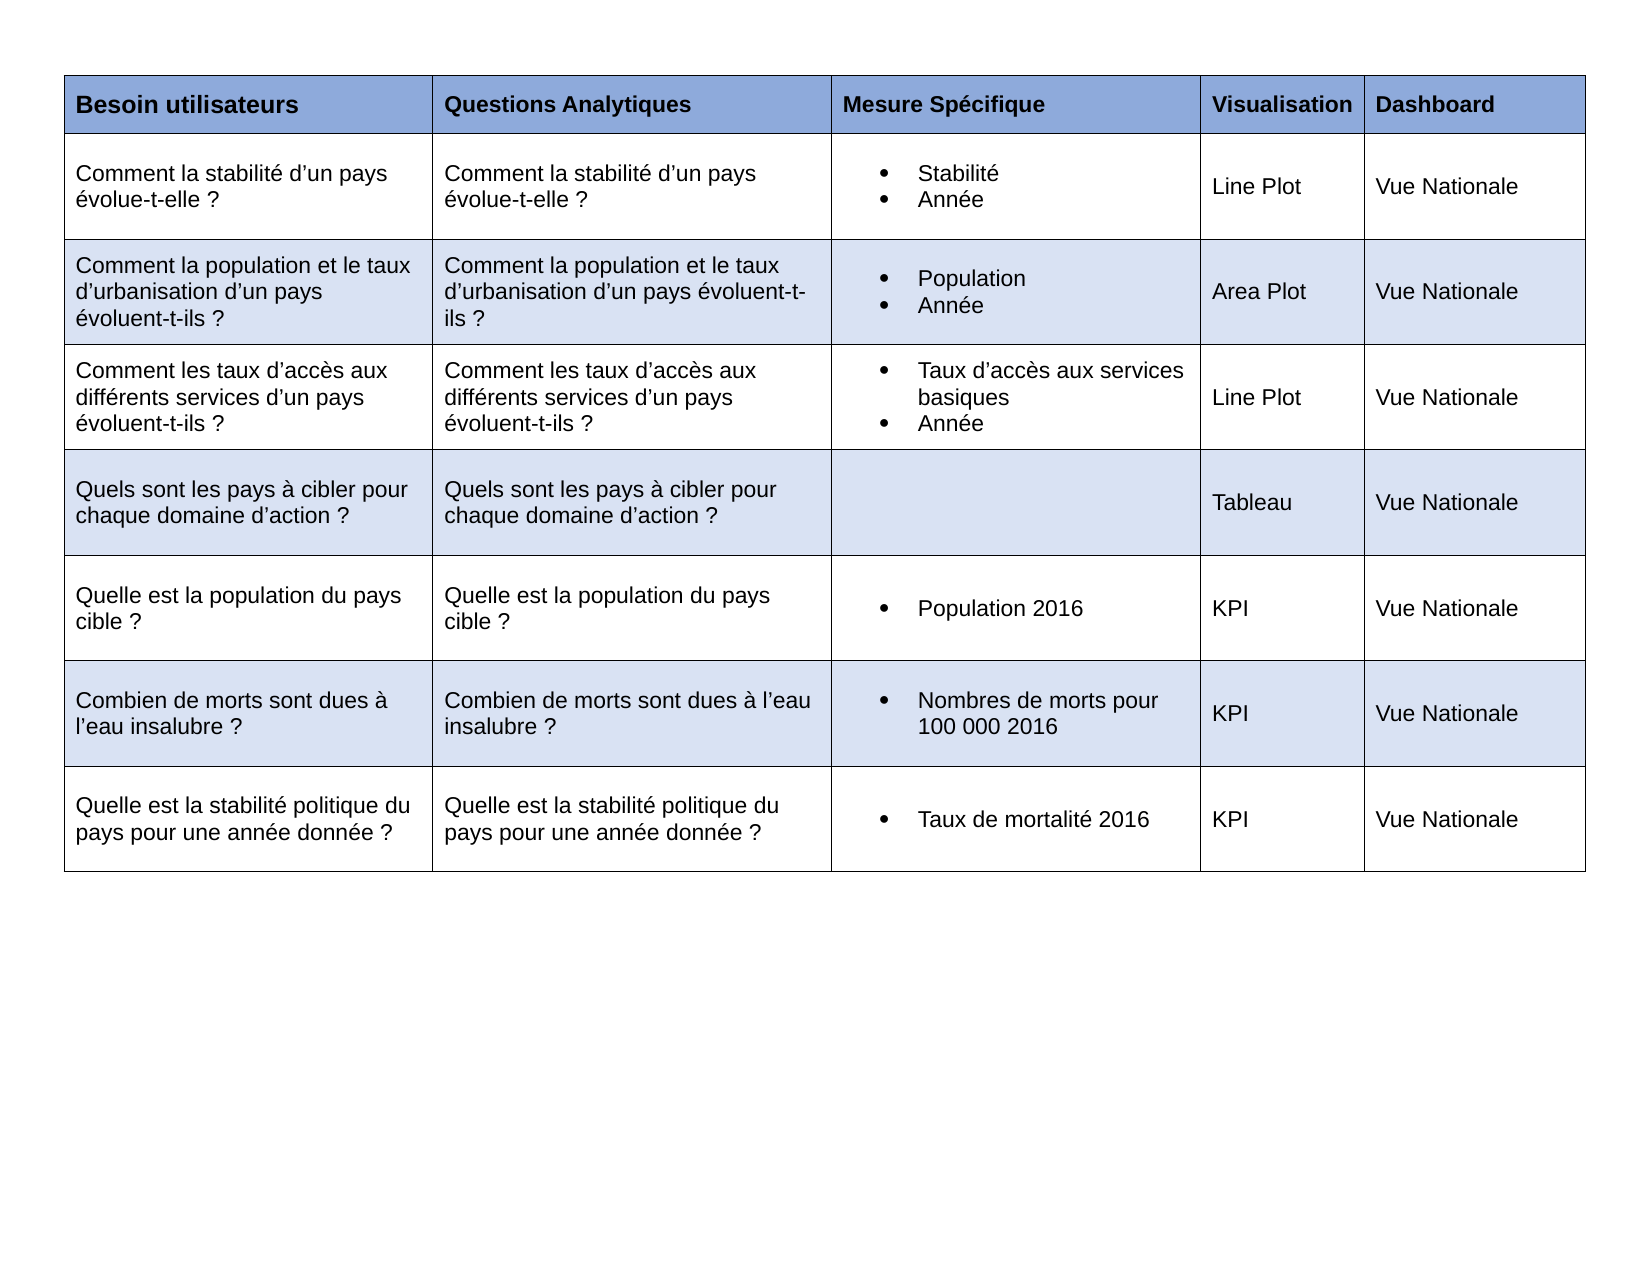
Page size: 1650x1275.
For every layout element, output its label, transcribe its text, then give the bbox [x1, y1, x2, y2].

table_cell Taux de mortalité 2016 [832, 767, 1200, 871]
table_cell Taux d’accès aux services basiques Année [832, 345, 1200, 449]
table_cell Comment les taux d’accès aux différents services d’un pays évoluent-t-ils ? [433, 345, 831, 449]
table_cell Vue Nationale [1365, 661, 1585, 766]
table_cell [832, 450, 1200, 555]
table_cell Quelle est la stabilité politique du pays pour une année donnée ? [433, 767, 831, 871]
table_header Besoin utilisateurs [65, 76, 432, 133]
table_cell Quelle est la stabilité politique du pays pour une année donnée ? [65, 767, 432, 871]
table_cell Quels sont les pays à cibler pour chaque domaine d’action ? [433, 450, 831, 555]
table_cell Comment la stabilité d’un pays évolue-t-elle ? [433, 134, 831, 238]
table_cell Vue Nationale [1365, 767, 1585, 871]
table_cell Line Plot [1201, 134, 1364, 238]
table_cell KPI [1201, 556, 1364, 660]
table_cell Vue Nationale [1365, 240, 1585, 344]
table_cell Tableau [1201, 450, 1364, 555]
table_cell Comment la population et le taux d’urbanisation d’un pays évoluent-t-ils ? [65, 240, 432, 344]
table_cell Population 2016 [832, 556, 1200, 660]
table_cell Nombres de morts pour 100 000 2016 [832, 661, 1200, 766]
table_cell Population Année [832, 240, 1200, 344]
table_cell Area Plot [1201, 240, 1364, 344]
table_cell Comment la population et le taux d’urbanisation d’un pays évoluent-t-ils ? [433, 240, 831, 344]
table_cell Combien de morts sont dues à l’eau insalubre ? [65, 661, 432, 766]
table_cell Comment la stabilité d’un pays évolue-t-elle ? [65, 134, 432, 238]
table_cell Line Plot [1201, 345, 1364, 449]
table_cell KPI [1201, 661, 1364, 766]
table_cell Quelle est la population du pays cible ? [433, 556, 831, 660]
table_cell Stabilité Année [832, 134, 1200, 238]
table_cell Vue Nationale [1365, 134, 1585, 238]
table_header Dashboard [1365, 76, 1585, 133]
table_cell Vue Nationale [1365, 556, 1585, 660]
table_cell KPI [1201, 767, 1364, 871]
table_header Mesure Spécifique [832, 76, 1200, 133]
table_cell Quelle est la population du pays cible ? [65, 556, 432, 660]
table_cell Vue Nationale [1365, 345, 1585, 449]
table_cell Combien de morts sont dues à l’eau insalubre ? [433, 661, 831, 766]
table_cell Quels sont les pays à cibler pour chaque domaine d’action ? [65, 450, 432, 555]
table_cell Vue Nationale [1365, 450, 1585, 555]
table_header Questions Analytiques [433, 76, 831, 133]
table_header Visualisation [1201, 76, 1364, 133]
table_cell Comment les taux d’accès aux différents services d’un pays évoluent-t-ils ? [65, 345, 432, 449]
